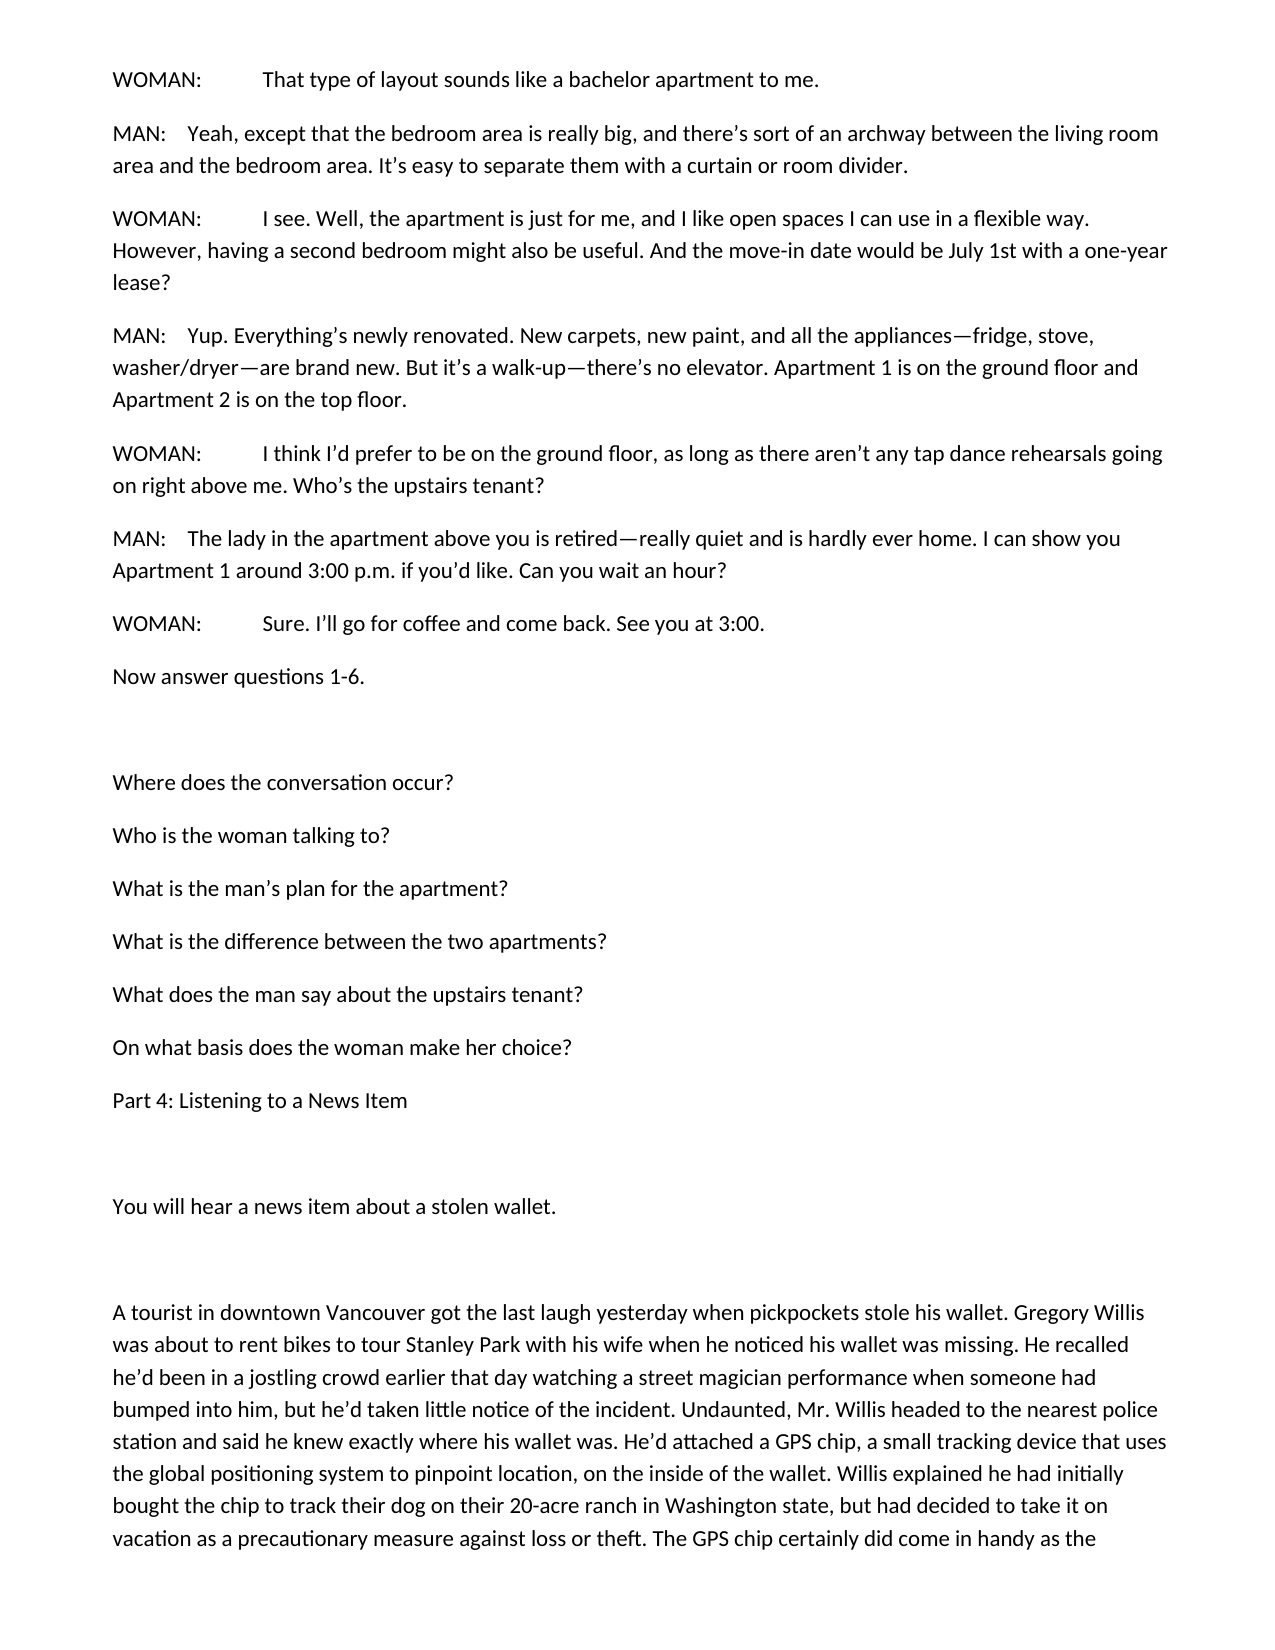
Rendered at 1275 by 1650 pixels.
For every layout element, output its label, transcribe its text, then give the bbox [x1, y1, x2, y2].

text Part 4: Listening to a News Item [112, 1086, 1172, 1114]
text What does the man say about the upstairs tenant? [112, 980, 1172, 1008]
text You will hear a news item about a stolen wallet. [112, 1192, 1172, 1220]
text Now answer questions 1-6. [112, 662, 1172, 690]
text What is the difference between the two apartments? [112, 927, 1172, 955]
text MAN: The lady in the apartment above you is retired—really quiet and is hardly ever home. I can show you Apartment 1 around 3:00 p.m. if you’d like. Can you wait an hour? [112, 524, 1172, 584]
text Who is the woman talking to? [112, 821, 1172, 849]
text WOMAN: That type of layout sounds like a bachelor apartment to me. [112, 66, 1172, 94]
text On what basis does the woman make her choice? [112, 1033, 1172, 1061]
text MAN: Yup. Everything’s newly renovated. New carpets, new paint, and all the appliances—fridge, stove, washer/dryer—are brand new. But it’s a walk-up—there’s no elevator. Apartment 1 is on the ground floor and Apartment 2 is on the top floor. [112, 321, 1172, 414]
text WOMAN: Sure. I’ll go for coffee and come back. See you at 3:00. [112, 609, 1172, 637]
text MAN: Yeah, except that the bedroom area is really big, and there’s sort of an archway between the living room area and the bedroom area. It’s easy to separate them with a curtain or room divider. [112, 119, 1172, 179]
text WOMAN: I see. Well, the apartment is just for me, and I like open spaces I can use in a flexible way. However, having a second bedroom might also be useful. And the move-in date would be July 1st with a one-year lease? [112, 204, 1172, 296]
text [112, 1298, 1172, 1552]
text Where does the conversation occur? [112, 768, 1172, 796]
text What is the man’s plan for the apartment? [112, 874, 1172, 902]
text WOMAN: I think I’d prefer to be on the ground floor, as long as there aren’t any tap dance rehearsals going on right above me. Who’s the upstairs tenant? [112, 439, 1172, 499]
